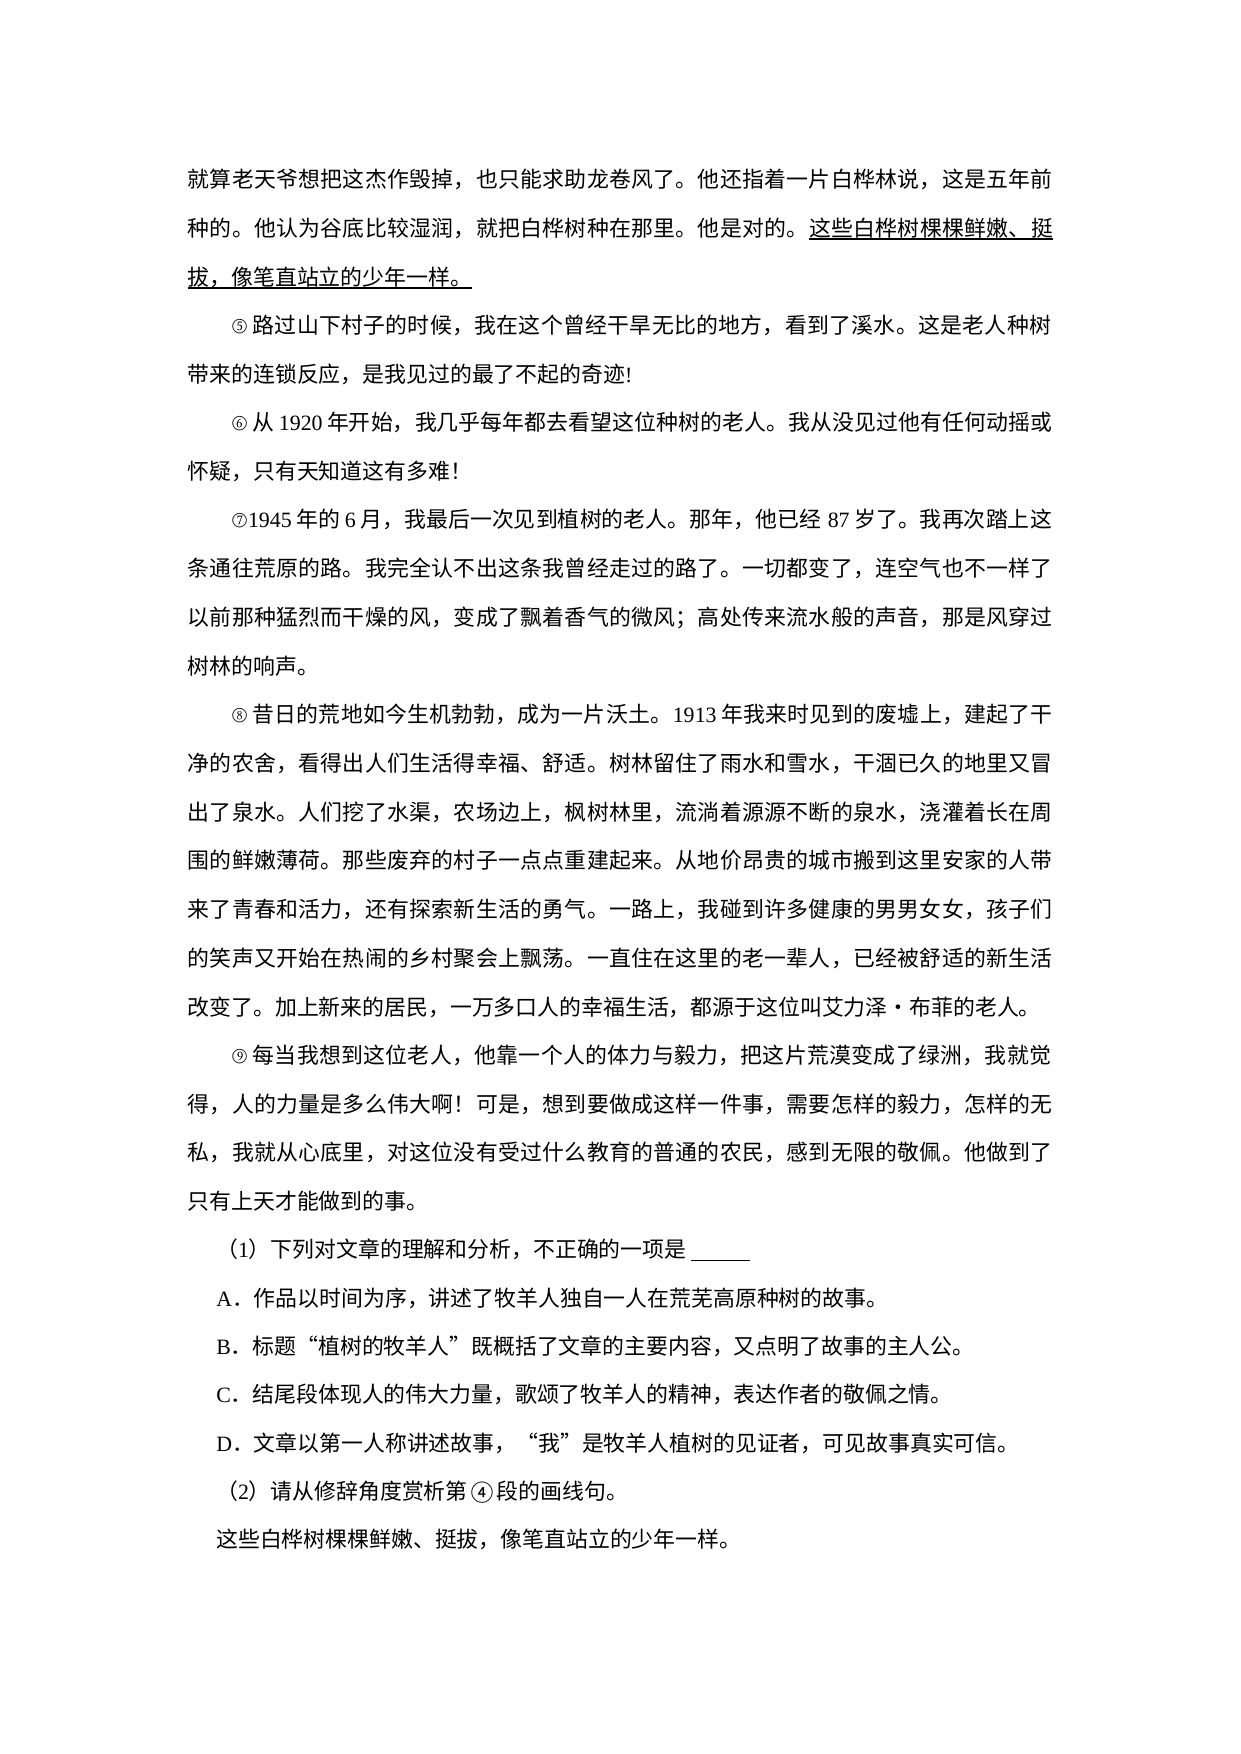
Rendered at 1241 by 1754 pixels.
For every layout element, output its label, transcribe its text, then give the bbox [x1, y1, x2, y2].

text 这些白桦树棵棵鲜嫩、挺拔，像笔直站立的少年一样。 [216, 1522, 1053, 1554]
text ⑦1945年的6月，我最后一次见到植树的老人。那年，他已经87岁了。我再次踏上这条通往荒原的路。我完全认不出这条我曾经走过的路了。一切都变了，连空气也不一样了。以前那种猛烈而干燥的风，变成了飘着香气的微风；高处传来流水般的声音，那是风穿过树林的响声。 [187, 502, 1053, 681]
text D．文章以第一人称讲述故事，“我”是牧羊人植树的见证者，可见故事真实可信。 [216, 1425, 1053, 1458]
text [187, 162, 1053, 292]
text ⑧昔日的荒地如今生机勃勃，成为一片沃土。1913年我来时见到的废墟上，建起了干净的农舍，看得出人们生活得幸福、舒适。树林留住了雨水和雪水，干涸已久的地里又冒出了泉水。人们挖了水渠，农场边上，枫树林里，流淌着源源不断的泉水，浇灌着长在周围的鲜嫩薄荷。那些废弃的村子一点点重建起来。从地价昂贵的城市搬到这里安家的人带来了青春和活力，还有探索新生活的勇气。一路上，我碰到许多健康的男男女女，孩子们的笑声又开始在热闹的乡村聚会上飘荡。一直住在这里的老一辈人，已经被舒适的新生活改变了。加上新来的居民，一万多口人的幸福生活，都源于这位叫艾力泽•布菲的老人。 [187, 697, 1053, 1022]
text A．作品以时间为序，讲述了牧羊人独自一人在荒芜高原种树的故事。 [216, 1280, 1053, 1313]
text B．标题“植树的牧羊人”既概括了文章的主要内容，又点明了故事的主人公。 [216, 1329, 1053, 1361]
text （1）下列对文章的理解和分析，不正确的一项是 [216, 1232, 1053, 1264]
text ⑨每当我想到这位老人，他靠一个人的体力与毅力，把这片荒漠变成了绿洲，我就觉得，人的力量是多么伟大啊！可是，想到要做成这样一件事，需要怎样的毅力，怎样的无私，我就从心底里，对这位没有受过什么教育的普通的农民，感到无限的敬佩。他做到了只有上天才能做到的事。 [187, 1037, 1053, 1216]
text C．结尾段体现人的伟大力量，歌颂了牧羊人的精神，表达作者的敬佩之情。 [216, 1377, 1053, 1409]
text （2）请从修辞角度赏析第④段的画线句。 [216, 1474, 1053, 1506]
text ⑥从1920年开始，我几乎每年都去看望这位种树的老人。我从没见过他有任何动摇或怀疑，只有天知道这有多难！ [187, 405, 1053, 486]
text ⑤路过山下村子的时候，我在这个曾经干旱无比的地方，看到了溪水。这是老人种树带来的连锁反应，是我见过的最了不起的奇迹! [187, 308, 1053, 389]
